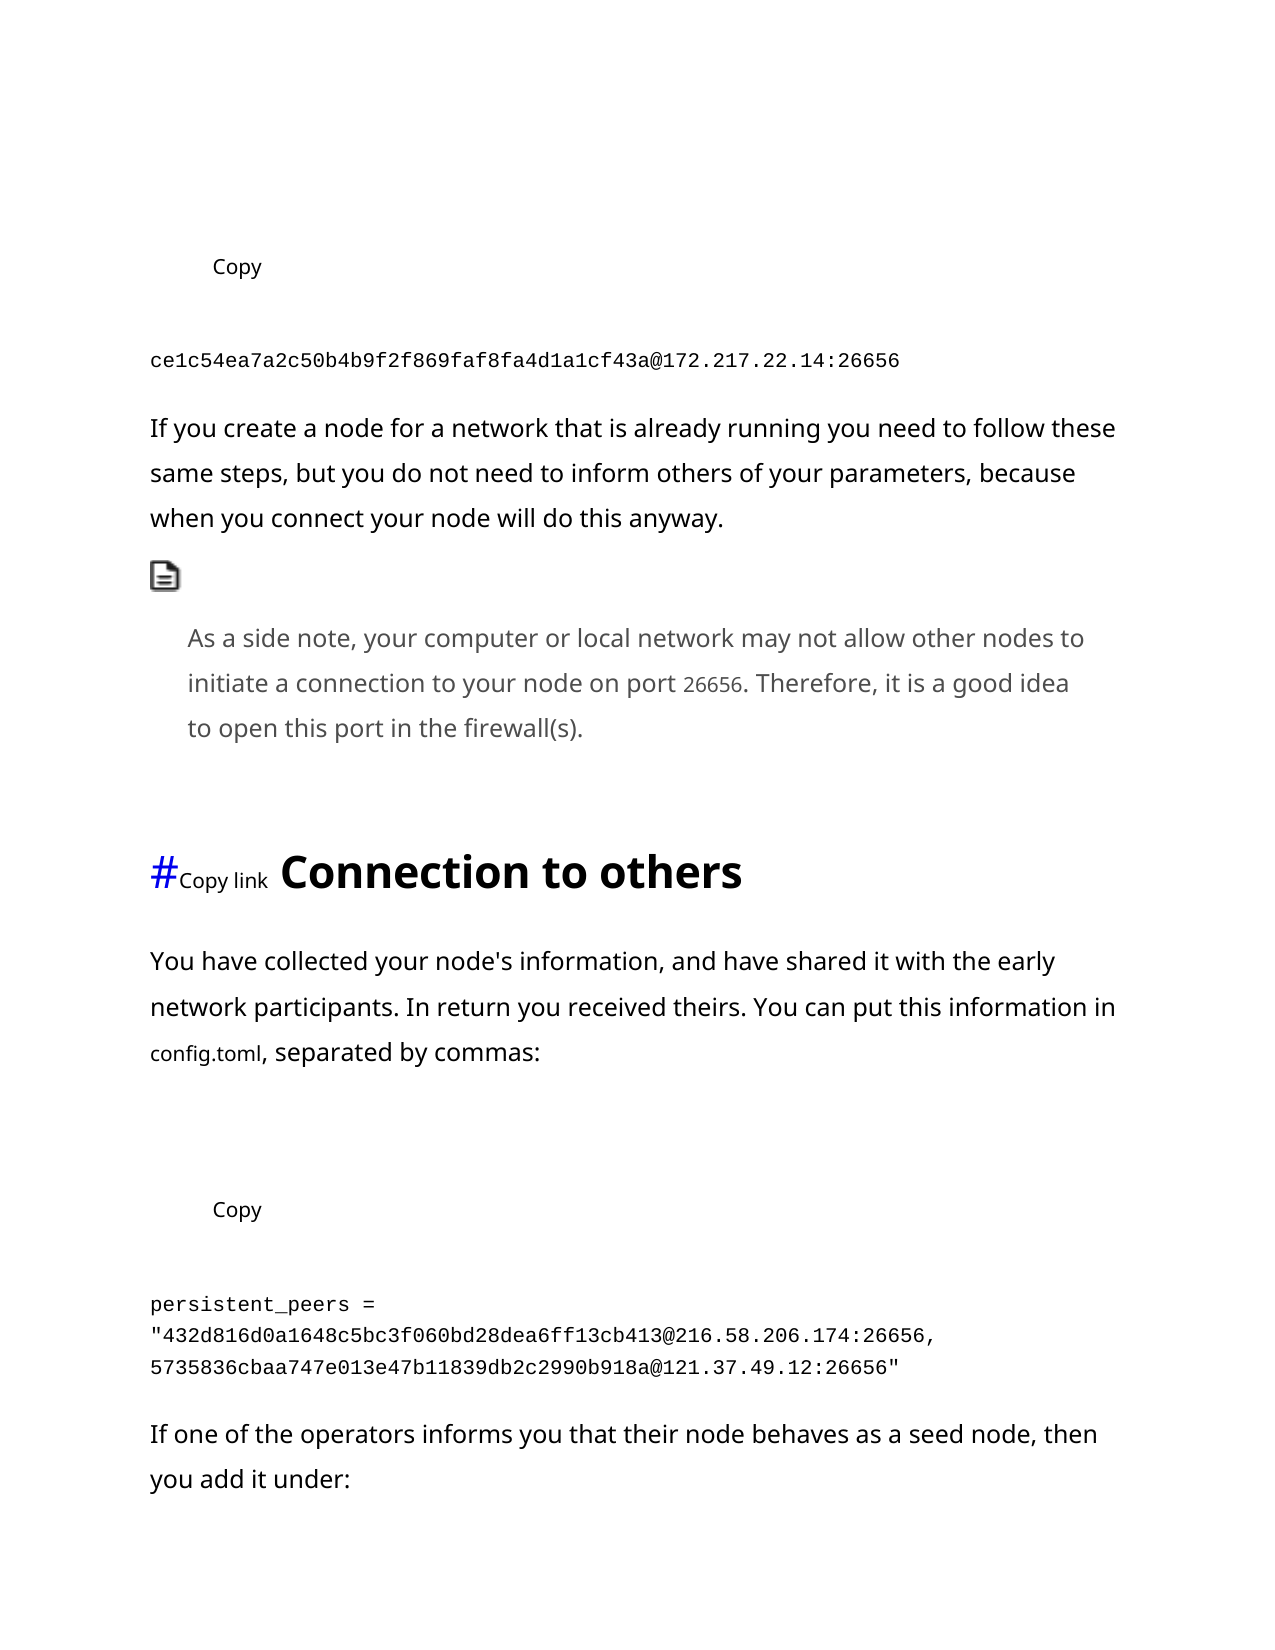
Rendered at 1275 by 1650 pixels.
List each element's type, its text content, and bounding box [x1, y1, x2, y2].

text persistent_peers = "432d816d0a1648c5bc3f060bd28dea6ff13cb413@216.58.206.174:26656, [150, 1287, 1125, 1349]
text Copy [194, 1181, 1094, 1237]
text 5735836cbaa747e013e47b11839db2c2990b918a@121.37.49.12:26656" [150, 1349, 1125, 1380]
text Copy [194, 237, 1094, 293]
text #Copy link Connection to others [150, 839, 1125, 901]
text ce1c54ea7a2c50b4b9f2f869faf8fa4d1a1cf43a@172.217.22.14:26656 [150, 343, 1125, 374]
text You have collected your node's information, and have shared it with the early network participants. In return you received theirs. You can put this information in config.toml, separated by commas: [150, 933, 1125, 1069]
text If one of the operators informs you that their node behaves as a seed node, then you add it under: [150, 1405, 1125, 1496]
text As a side note, your computer or local network may not allow other nodes to initiate a connection to your node on port 26656. Therefore, it is a good idea to open this port in the firewall(s). [187, 609, 1087, 745]
text If you create a node for a network that is already running you need to follow these same steps, but you do not need to inform others of your parameters, because when you connect your node will do this anyway. [150, 399, 1125, 535]
